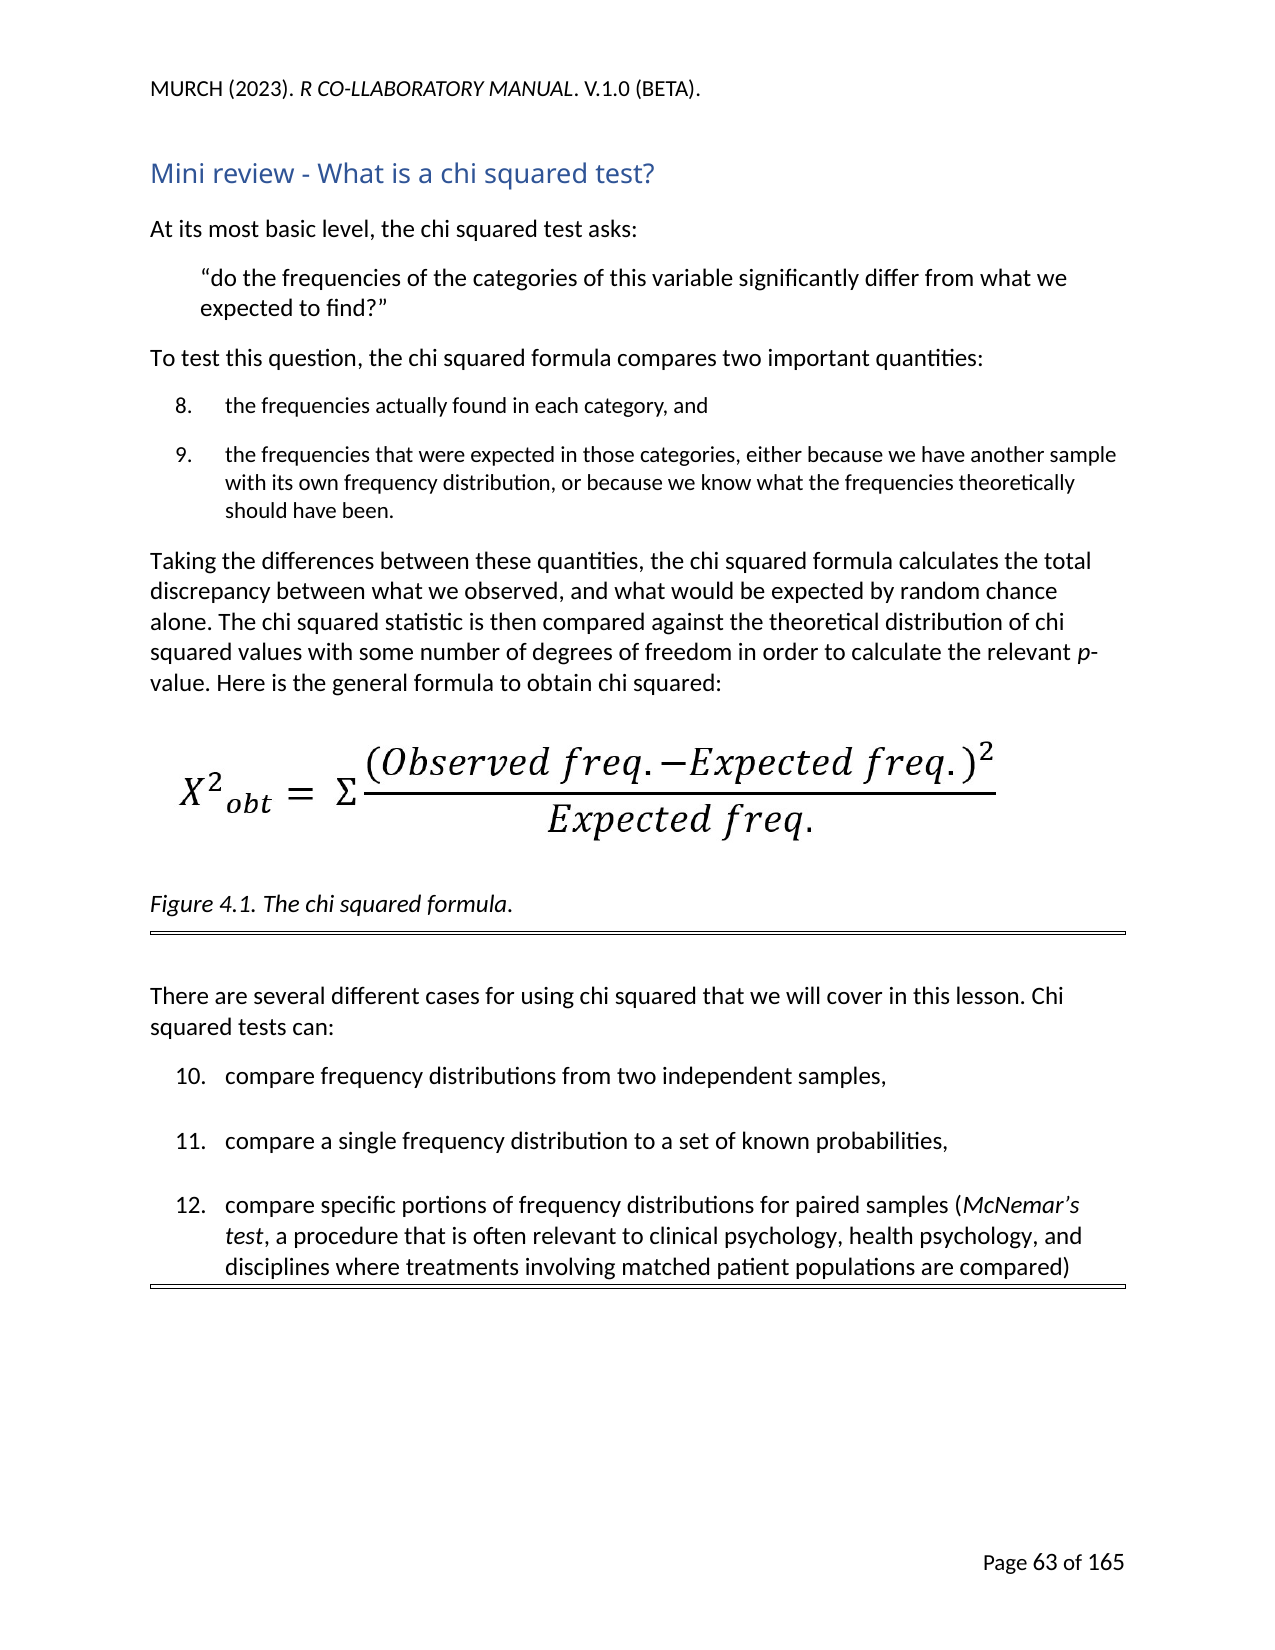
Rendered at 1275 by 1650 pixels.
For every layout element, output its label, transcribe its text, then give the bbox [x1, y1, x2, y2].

text “do the frequencies of the categories of this variable significantly differ from what we expected to find?” [200, 262, 1075, 323]
text At its most basic level, the chi squared test asks: [150, 213, 1125, 243]
list compare a single frequency distribution to a set of known probabilities, [175, 1125, 1125, 1186]
subtitle Mini review - What is a chi squared test? [150, 154, 1125, 191]
list compare specific portions of frequency distributions for paired samples (McNemar’s test, a procedure that is often relevant to clinical psychology, health psychology, and disciplines where treatments involving matched patient populations are compared) [175, 1189, 1125, 1281]
picture [150, 716, 1025, 868]
text Figure 4.1. The chi squared formula. [150, 888, 1125, 919]
text To test this question, the chi squared formula compares two important quantities: [150, 342, 1125, 372]
list compare frequency distributions from two independent samples, [175, 1060, 1125, 1121]
text Taking the differences between these quantities, the chi squared formula calculates the total discrepancy between what we observed, and what would be expected by random chance alone. The chi squared statistic is then compared against the theoretical distribution of chi squared values with some number of degrees of freedom in order to calculate the relevant p-value. Here is the general formula to obtain chi squared: [150, 545, 1125, 697]
list the frequencies actually found in each category, and [175, 391, 1125, 419]
list the frequencies that were expected in those categories, either because we have another sample with its own frequency distribution, or because we know what the frequencies theoretically should have been. [175, 440, 1125, 524]
text There are several different cases for using chi squared that we will cover in this lesson. Chi squared tests can: [150, 980, 1125, 1041]
